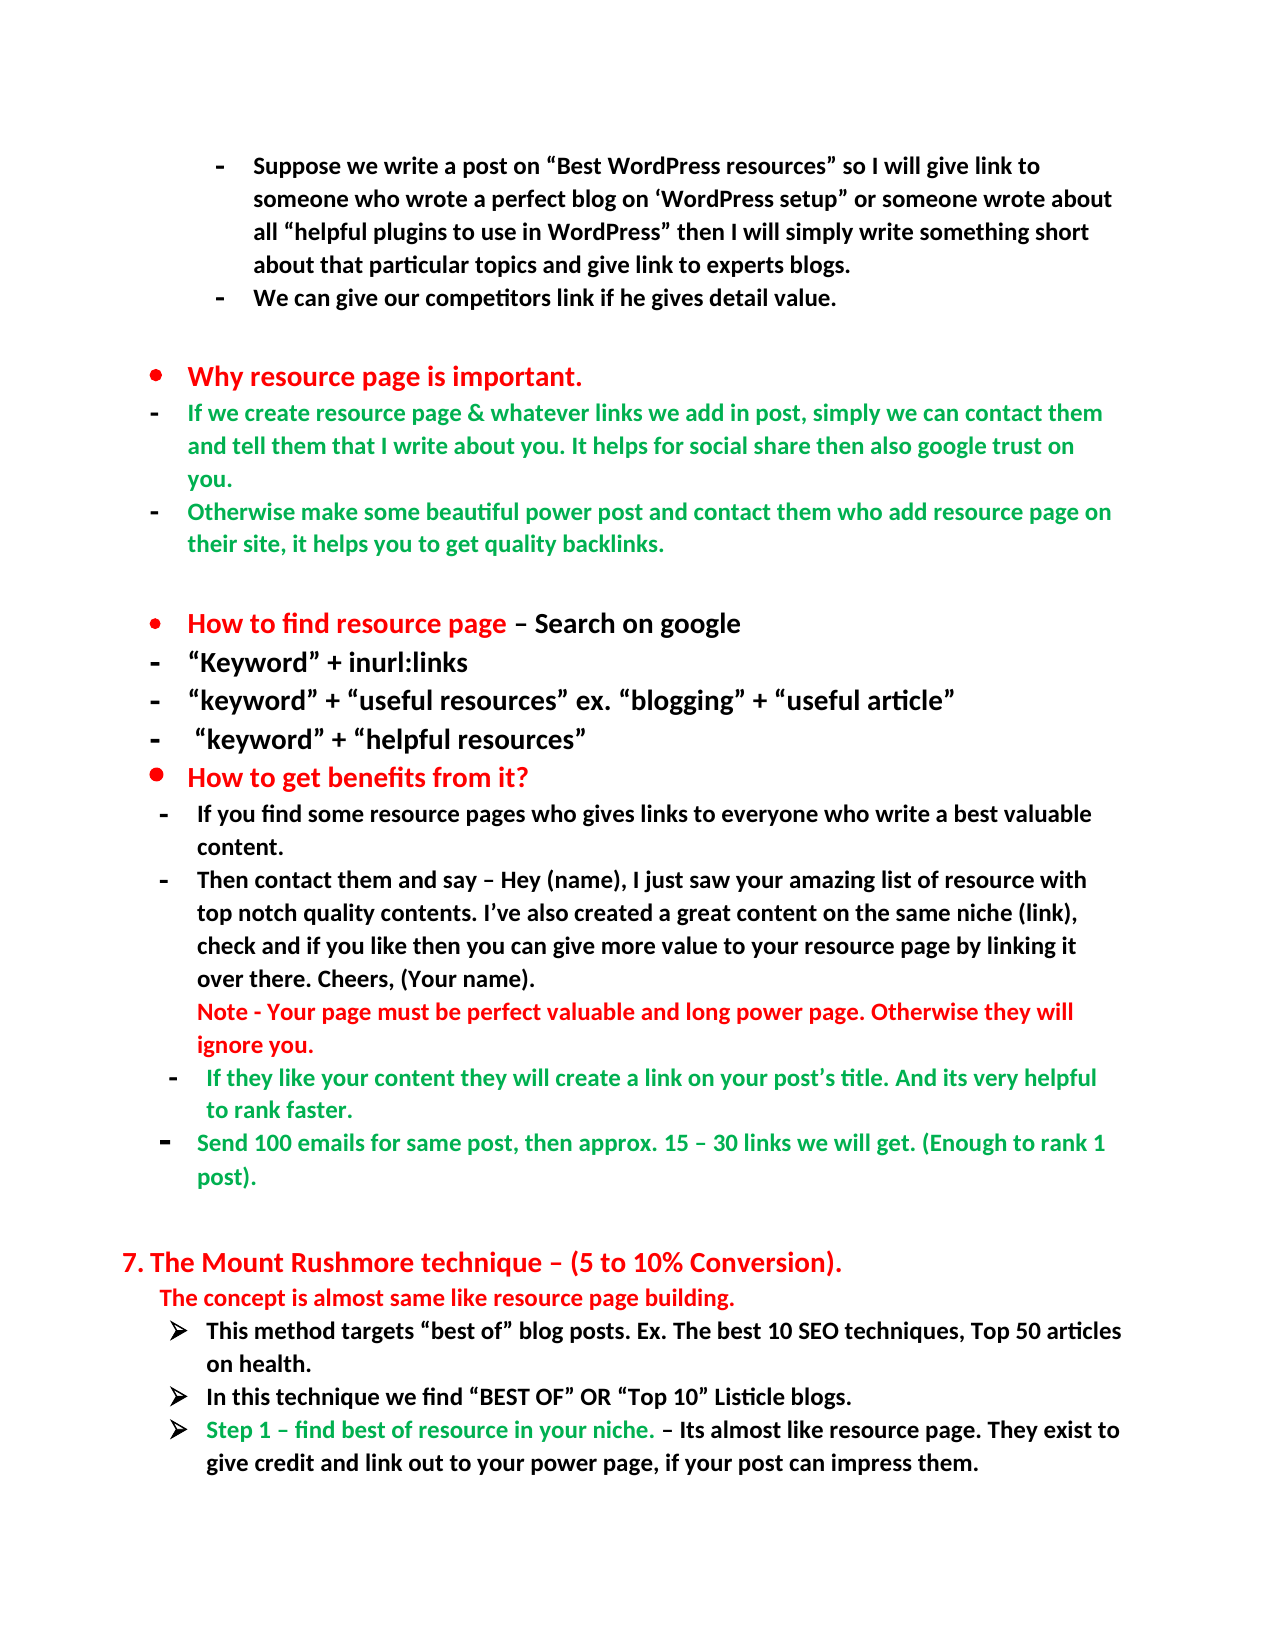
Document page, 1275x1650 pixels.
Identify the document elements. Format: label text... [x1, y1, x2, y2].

list “keyword” + “useful resources” ex. “blogging” + “useful article” [150, 682, 1125, 718]
list “keyword” + “helpful resources” [150, 721, 1125, 756]
list If you find some resource pages who gives links to everyone who write a best valuable content. [159, 798, 1125, 862]
list The concept is almost same like resource page building. [159, 1282, 1125, 1313]
list We can give our competitors link if he gives detail value. [216, 282, 1125, 312]
list Then contact them and say – Hey (name), I just saw your amazing list of resource with top notch quality contents. I’ve also created a great content on the same niche (link), check and if you like then you can give more value to your resource page by linking it over there. Cheers, (Your name). [159, 864, 1125, 993]
list Suppose we write a post on “Best WordPress resources” so I will give link to someone who wrote a perfect blog on ‘WordPress setup” or someone wrote about all “helpful plugins to use in WordPress” then I will simply write something short about that particular topics and give link to experts blogs. [216, 150, 1125, 279]
list “Keyword” + inurl:links [150, 644, 1125, 679]
list Step 1 – find best of resource in your niche. – Its almost like resource page. They exist to give credit and link out to your power page, if your post can impress them. [169, 1414, 1125, 1477]
list This method targets “best of” blog posts. Ex. The best 10 SEO techniques, Top 50 articles on health. [169, 1315, 1125, 1379]
list Send 100 emails for same post, then approx. 15 – 30 links we will get. (Enough to rank 1 post). [159, 1128, 1125, 1192]
list Note - Your page must be perfect valuable and long power page. Otherwise they will ignore you. [197, 996, 1125, 1059]
list How to get benefits from it? [150, 759, 1125, 796]
list If we create resource page & whatever links we add in post, simply we can contact them and tell them that I write about you. It helps for social share then also google trust on you. [150, 397, 1125, 493]
list If they like your content they will create a link on your post’s title. And its very helpful to rank faster. [169, 1062, 1125, 1125]
list The Mount Rushmore technique – (5 to 10% Conversion). [122, 1244, 1125, 1279]
list How to find resource page – Search on google [150, 606, 1125, 641]
list In this technique we find “BEST OF” OR “Top 10” Listicle blogs. [169, 1381, 1125, 1412]
list Why resource page is important. [150, 358, 1125, 394]
list Otherwise make some beautiful power post and contact them who add resource page on their site, it helps you to get quality backlinks. [150, 496, 1125, 559]
